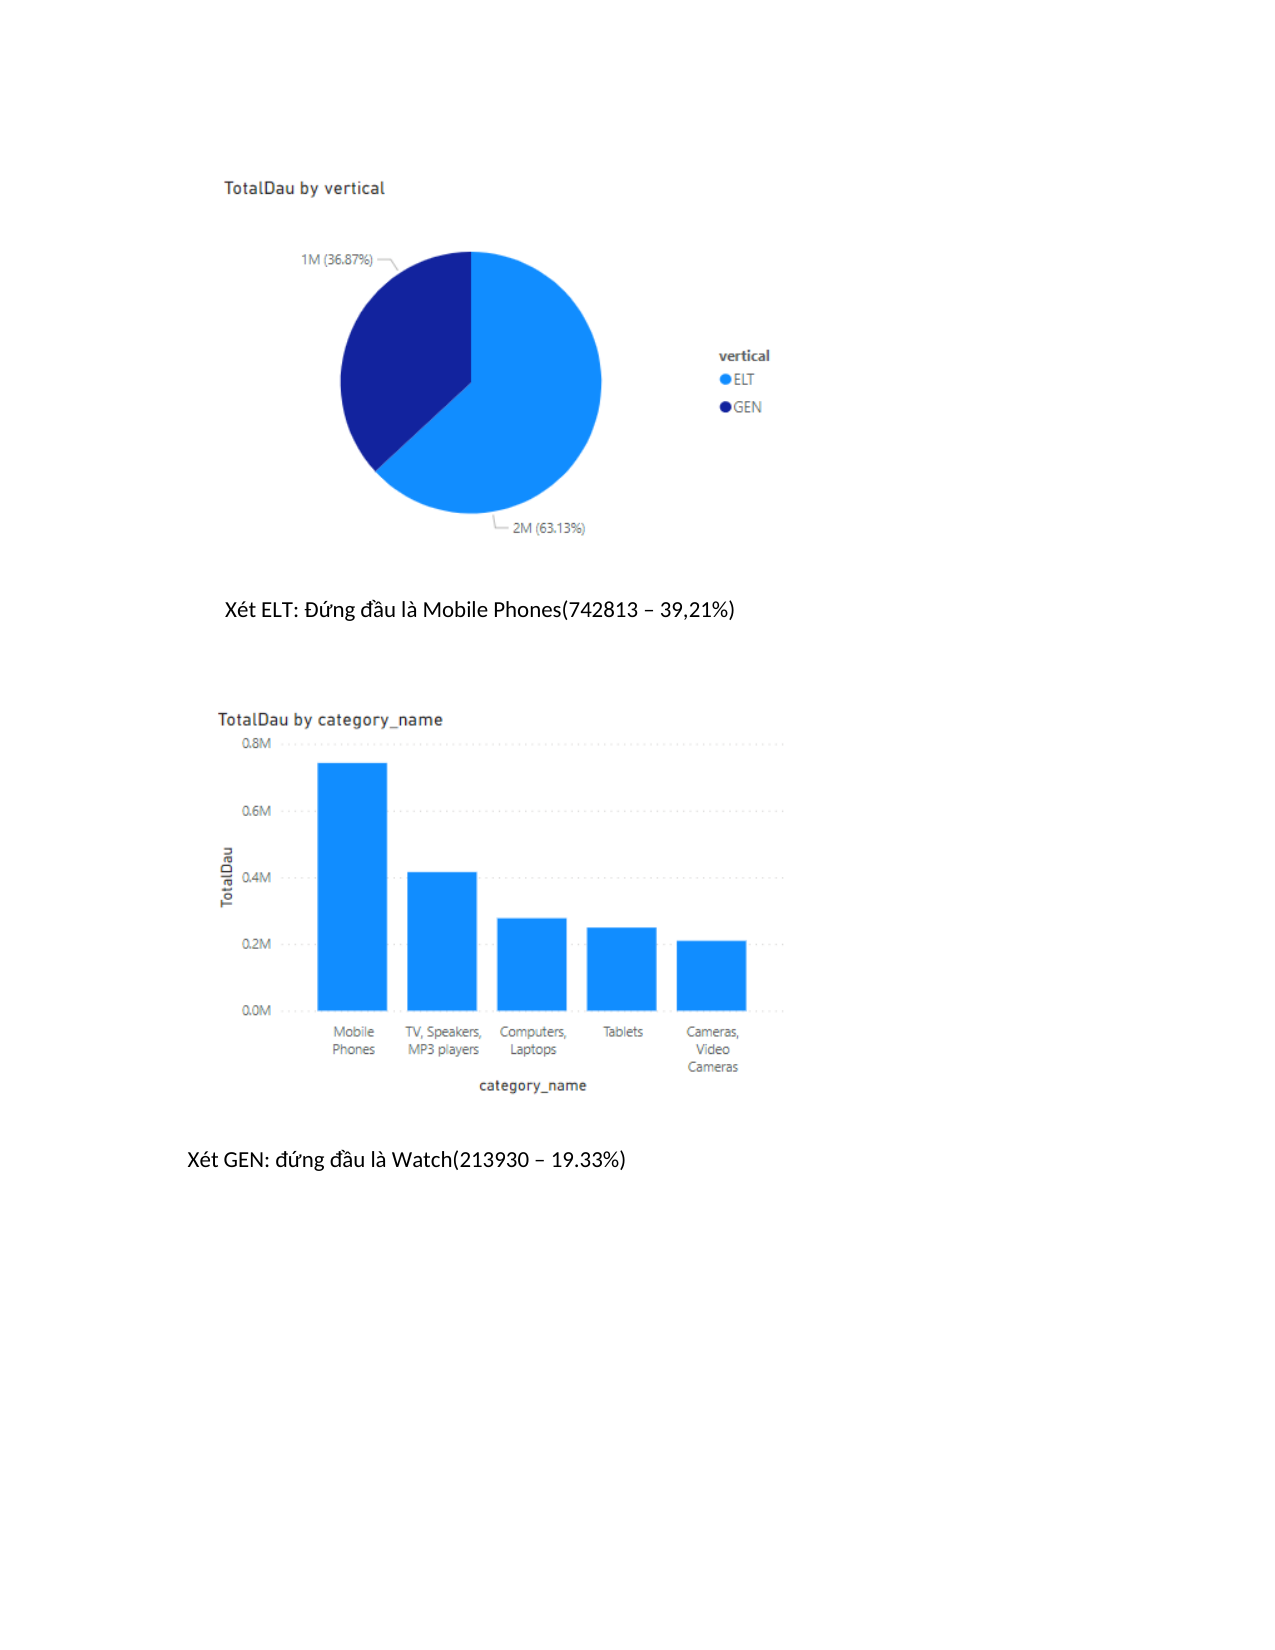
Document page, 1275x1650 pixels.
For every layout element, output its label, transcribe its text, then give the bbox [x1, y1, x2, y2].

picture [187, 150, 838, 577]
list Xét ELT: Đứng đầu là Mobile Phones(742813 – 39,21%) [225, 595, 1125, 623]
picture [187, 688, 840, 1127]
text Xét GEN: đứng đầu là Watch(213930 – 19.33%) [187, 1145, 1125, 1173]
